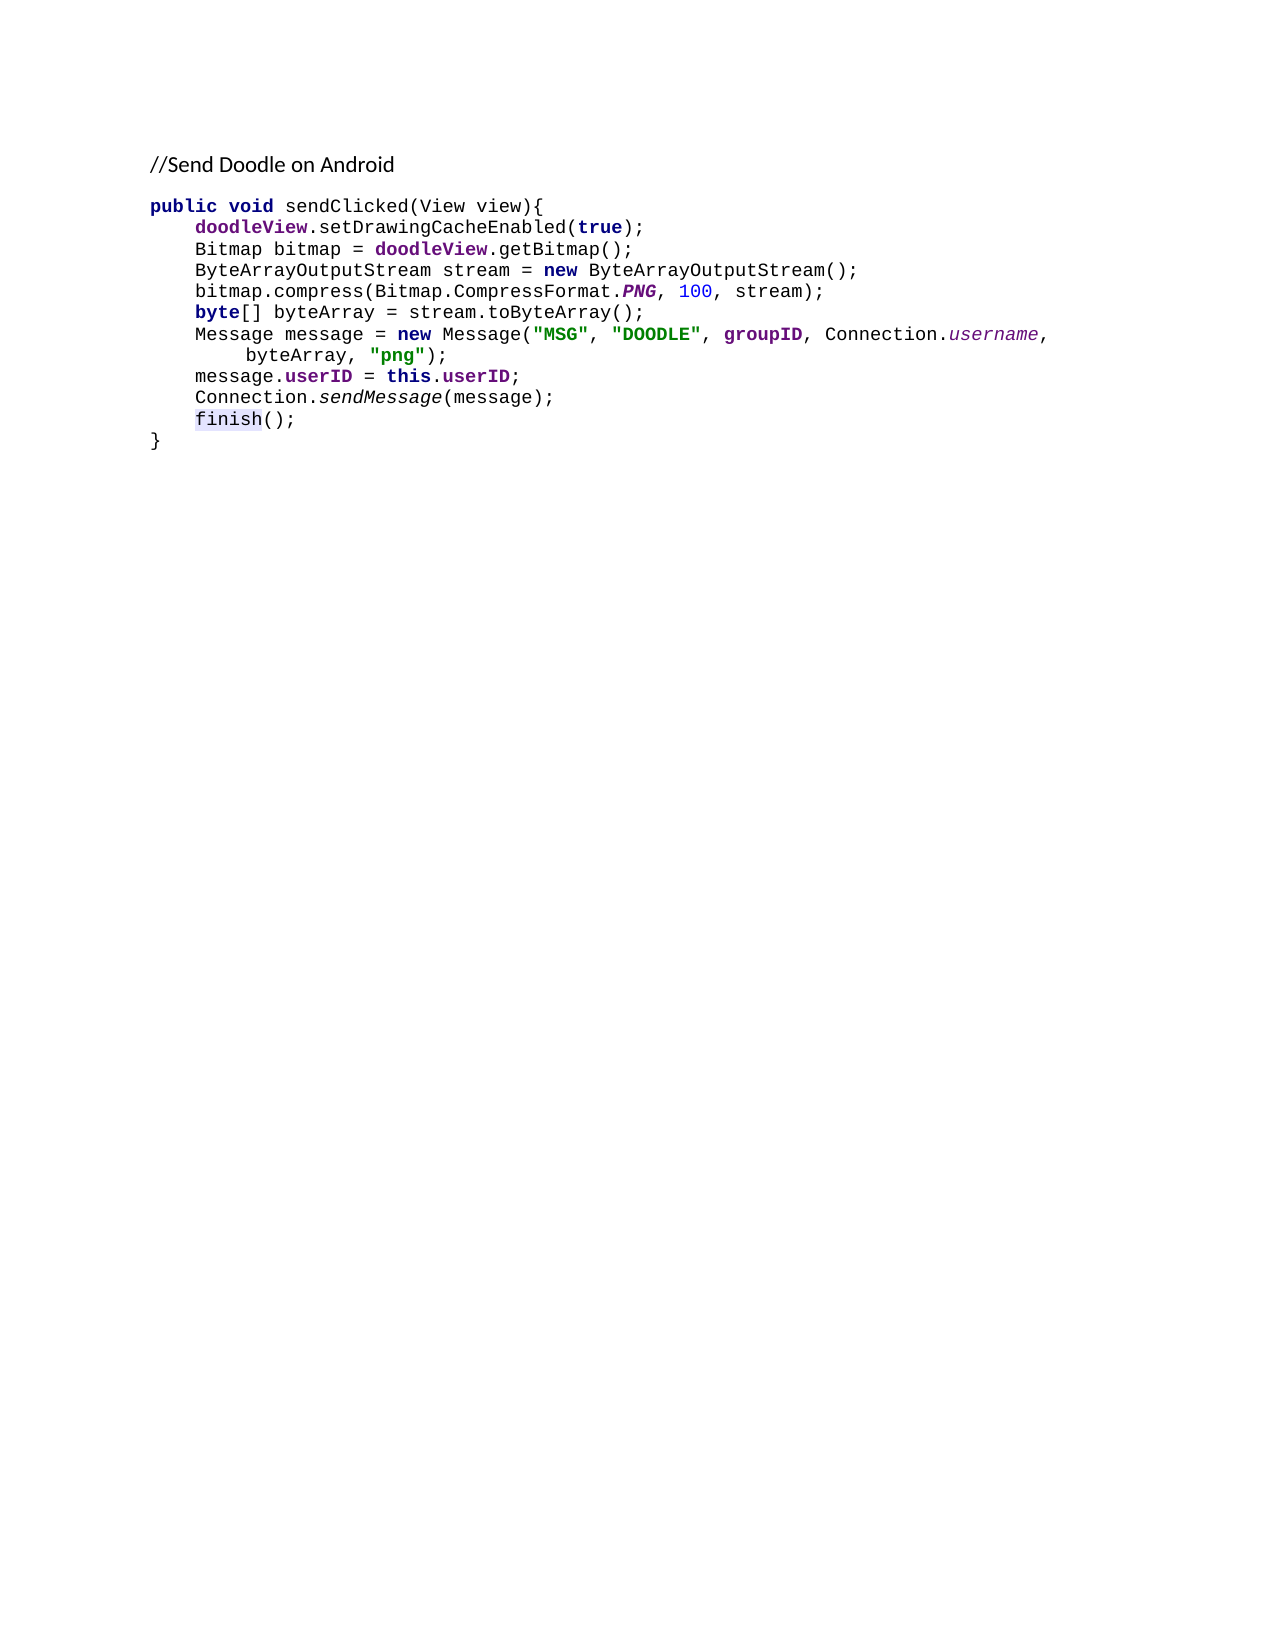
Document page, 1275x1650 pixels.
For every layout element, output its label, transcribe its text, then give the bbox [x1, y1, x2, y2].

text public void sendClicked(View view){ doodleView.setDrawingCacheEnabled(true); Bitmap bitmap = doodleView.getBitmap(); ByteArrayOutputStream stream = new ByteArrayOutputStream(); bitmap.compress(Bitmap.CompressFormat.PNG, 100, stream); byte[] byteArray = stream.toByteArray(); Message message = new Message("MSG", "DOODLE", groupID, Connection.username, [150, 197, 1125, 346]
text //Send Doodle on Android [150, 150, 1125, 178]
text byteArray, "png"); message.userID = this.userID; Connection.sendMessage(message); finish(); } [150, 346, 1125, 452]
